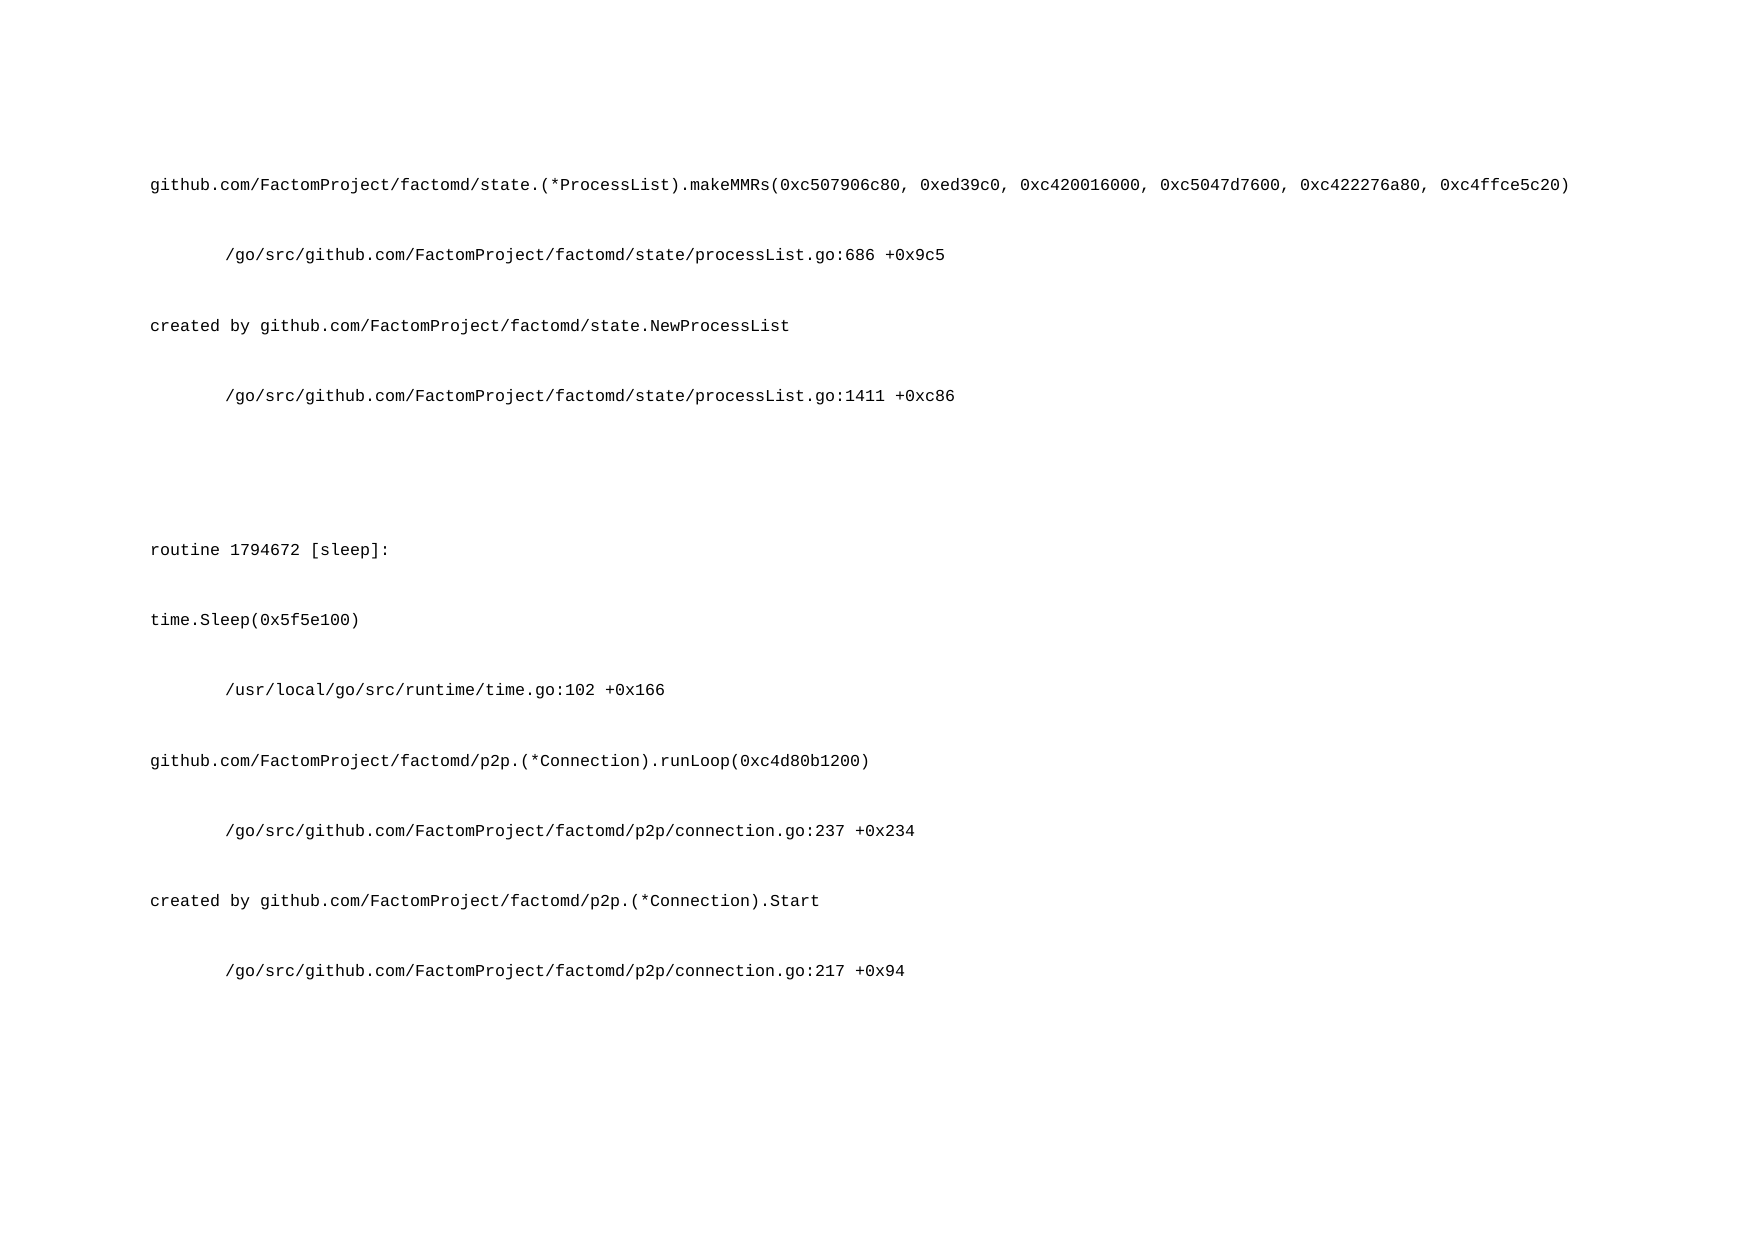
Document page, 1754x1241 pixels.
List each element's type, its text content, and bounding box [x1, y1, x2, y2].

text /go/src/github.com/FactomProject/factomd/p2p/connection.go:237 +0x234 [127, 796, 1627, 841]
text github.com/FactomProject/factomd/p2p.(*Connection).runLoop(0xc4d80b1200) [127, 725, 1627, 771]
text /usr/local/go/src/runtime/time.go:102 +0x166 [127, 655, 1627, 701]
text /go/src/github.com/FactomProject/factomd/state/processList.go:1411 +0xc86 [127, 361, 1627, 406]
text /go/src/github.com/FactomProject/factomd/state/processList.go:686 +0x9c5 [127, 220, 1627, 266]
text time.Sleep(0x5f5e100) [127, 585, 1627, 631]
text github.com/FactomProject/factomd/state.(*ProcessList).makeMMRs(0xc507906c80, 0xed39c0, 0xc420016000, 0xc5047d7600, 0xc422276a80, 0xc4ffce5c20) [150, 150, 1604, 196]
text routine 1794672 [sleep]: [127, 515, 1627, 560]
text created by github.com/FactomProject/factomd/state.NewProcessList [127, 290, 1627, 336]
text created by github.com/FactomProject/factomd/p2p.(*Connection).Start [127, 866, 1627, 911]
text /go/src/github.com/FactomProject/factomd/p2p/connection.go:217 +0x94 [127, 936, 1627, 982]
